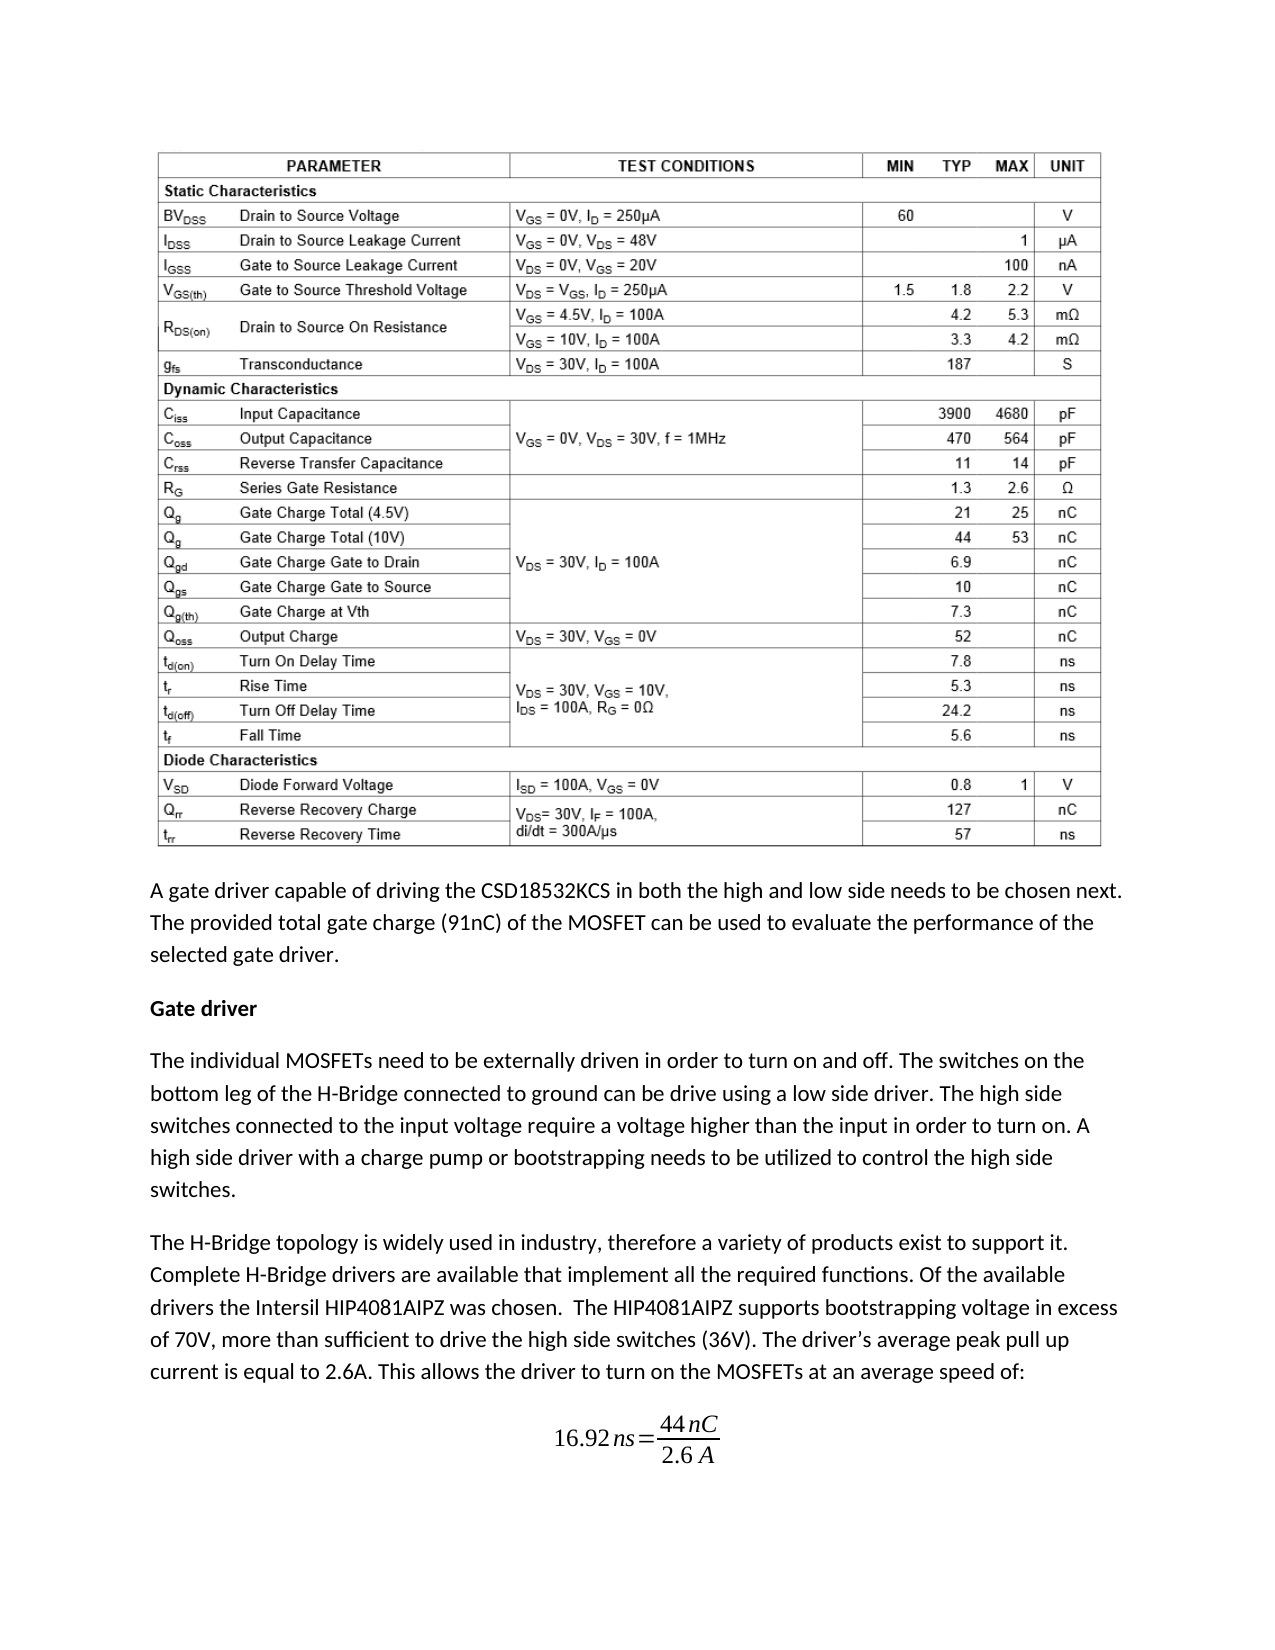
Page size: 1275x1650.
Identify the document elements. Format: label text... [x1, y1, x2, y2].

picture [150, 150, 1125, 852]
text Gate driver [150, 994, 1125, 1022]
text The individual MOSFETs need to be externally driven in order to turn on and off. The switches on the bottom leg of the H-Bridge connected to ground can be drive using a low side driver. The high side switches connected to the input voltage require a voltage higher than the input in order to turn on. A high side driver with a charge pump or bootstrapping needs to be utilized to control the high side switches. [150, 1047, 1125, 1203]
text A gate driver capable of driving the CSD18532KCS in both the high and low side needs to be chosen next. The provided total gate charge (91nC) of the MOSFET can be used to evaluate the performance of the selected gate driver. [150, 876, 1125, 969]
text The H-Bridge topology is widely used in industry, therefore a variety of products exist to support it. Complete H-Bridge drivers are available that implement all the required functions. Of the available drivers the Intersil HIP4081AIPZ was chosen. The HIP4081AIPZ supports bootstrapping voltage in excess of 70V, more than sufficient to drive the high side switches (36V). The driver’s average peak pull up current is equal to 2.6A. This allows the driver to turn on the MOSFETs at an average speed of: [150, 1228, 1125, 1385]
